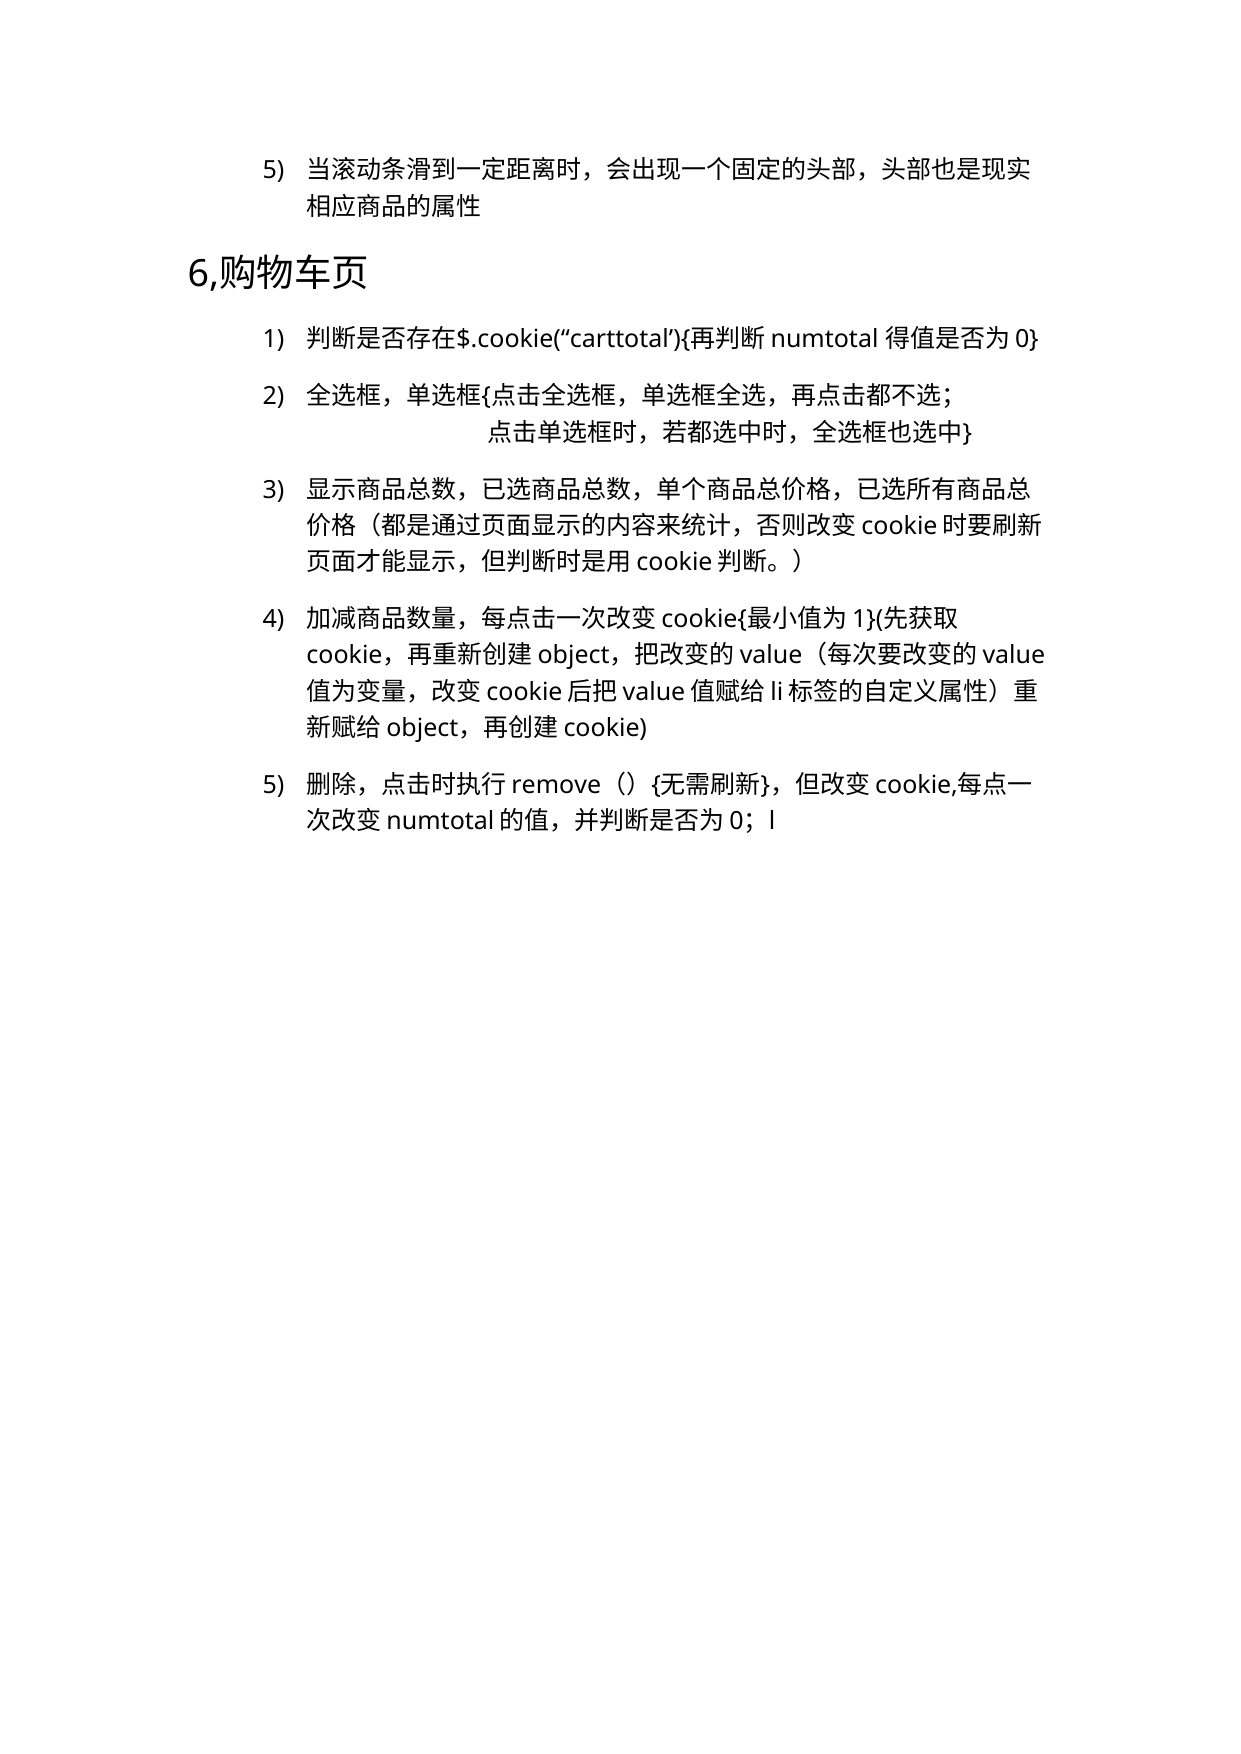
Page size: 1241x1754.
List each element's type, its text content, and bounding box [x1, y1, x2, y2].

list 全选框，单选框{点击全选框，单选框全选，再点击都不选； 点击单选框时，若都选中时，全选框也选中} [262, 376, 1053, 448]
list 加减商品数量，每点击一次改变cookie{最小值为1}(先获取cookie，再重新创建object，把改变的value（每次要改变的value值为变量，改变cookie后把value值赋给li标签的自定义属性）重新赋给object，再创建cookie) [262, 599, 1053, 744]
list 当滚动条滑到一定距离时，会出现一个固定的头部，头部也是现实相应商品的属性 [262, 150, 1053, 222]
list 删除，点击时执行remove（）{无需刷新}，但改变cookie,每点一次改变numtotal的值，并判断是否为0；l [262, 764, 1053, 837]
text 6,购物车页 [187, 243, 1053, 298]
list 判断是否存在$.cookie(“carttotal’){再判断numtotal 得值是否为0} [262, 319, 1053, 355]
list 显示商品总数，已选商品总数，单个商品总价格，已选所有商品总价格（都是通过页面显示的内容来统计，否则改变cookie时要刷新页面才能显示，但判断时是用cookie判断。） [262, 469, 1053, 578]
